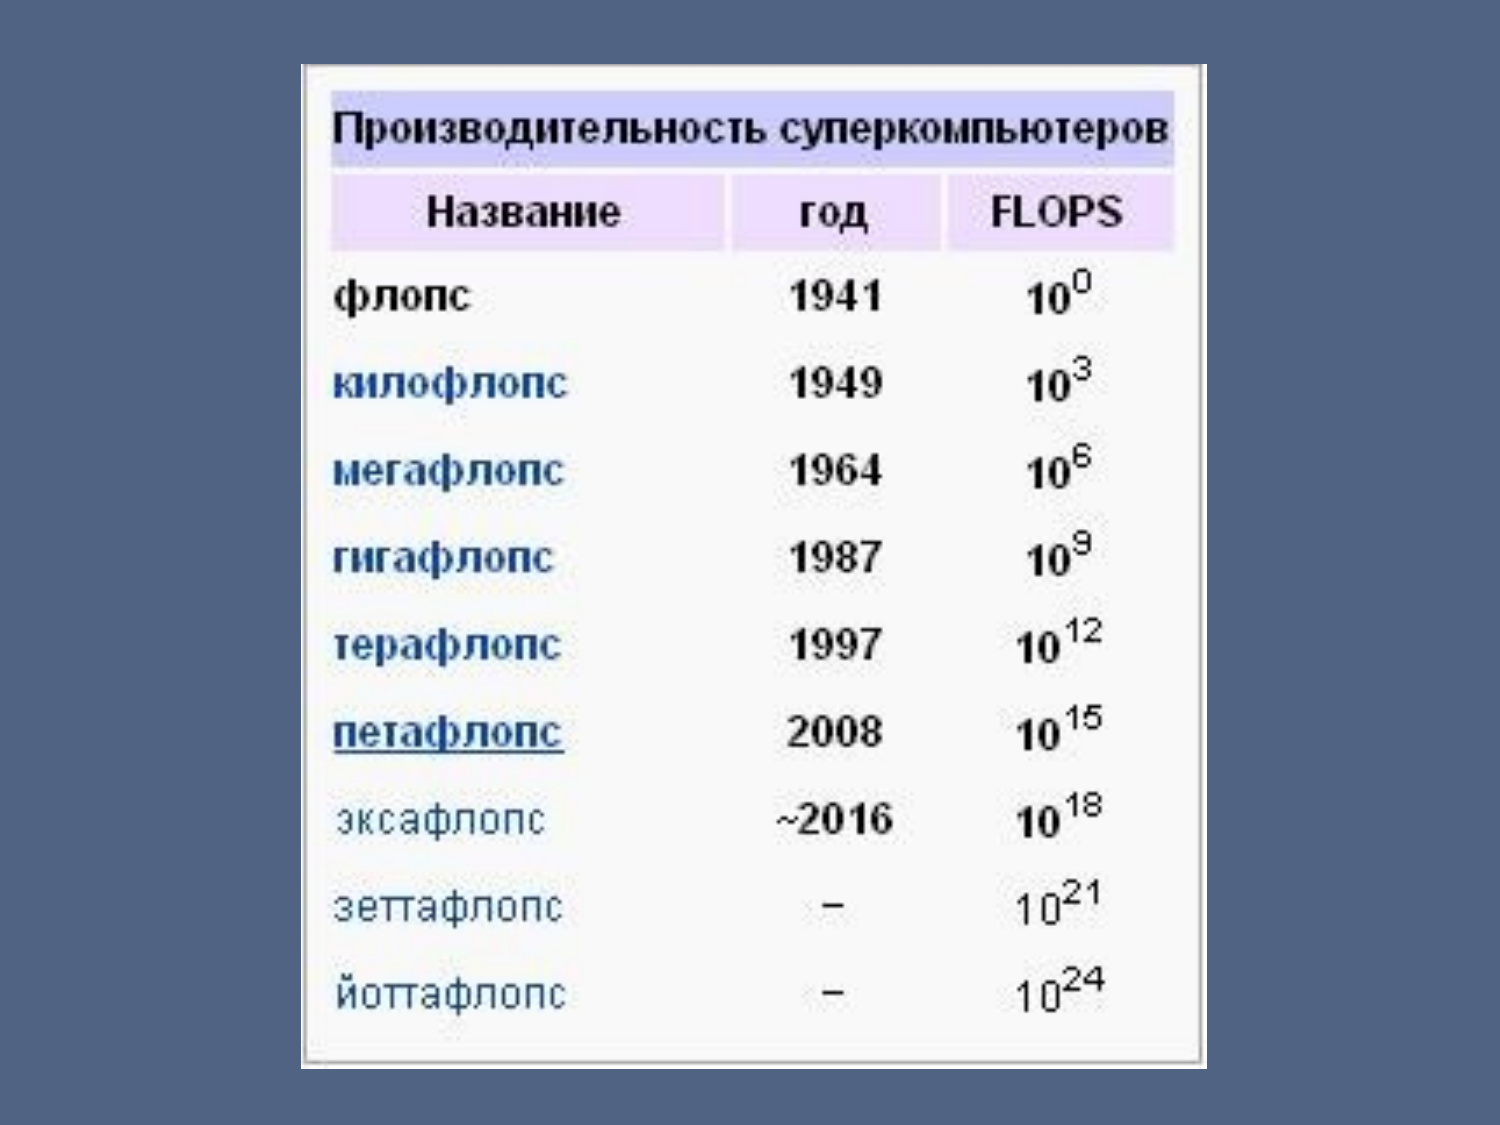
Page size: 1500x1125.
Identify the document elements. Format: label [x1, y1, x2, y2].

picture [301, 64, 1207, 1069]
